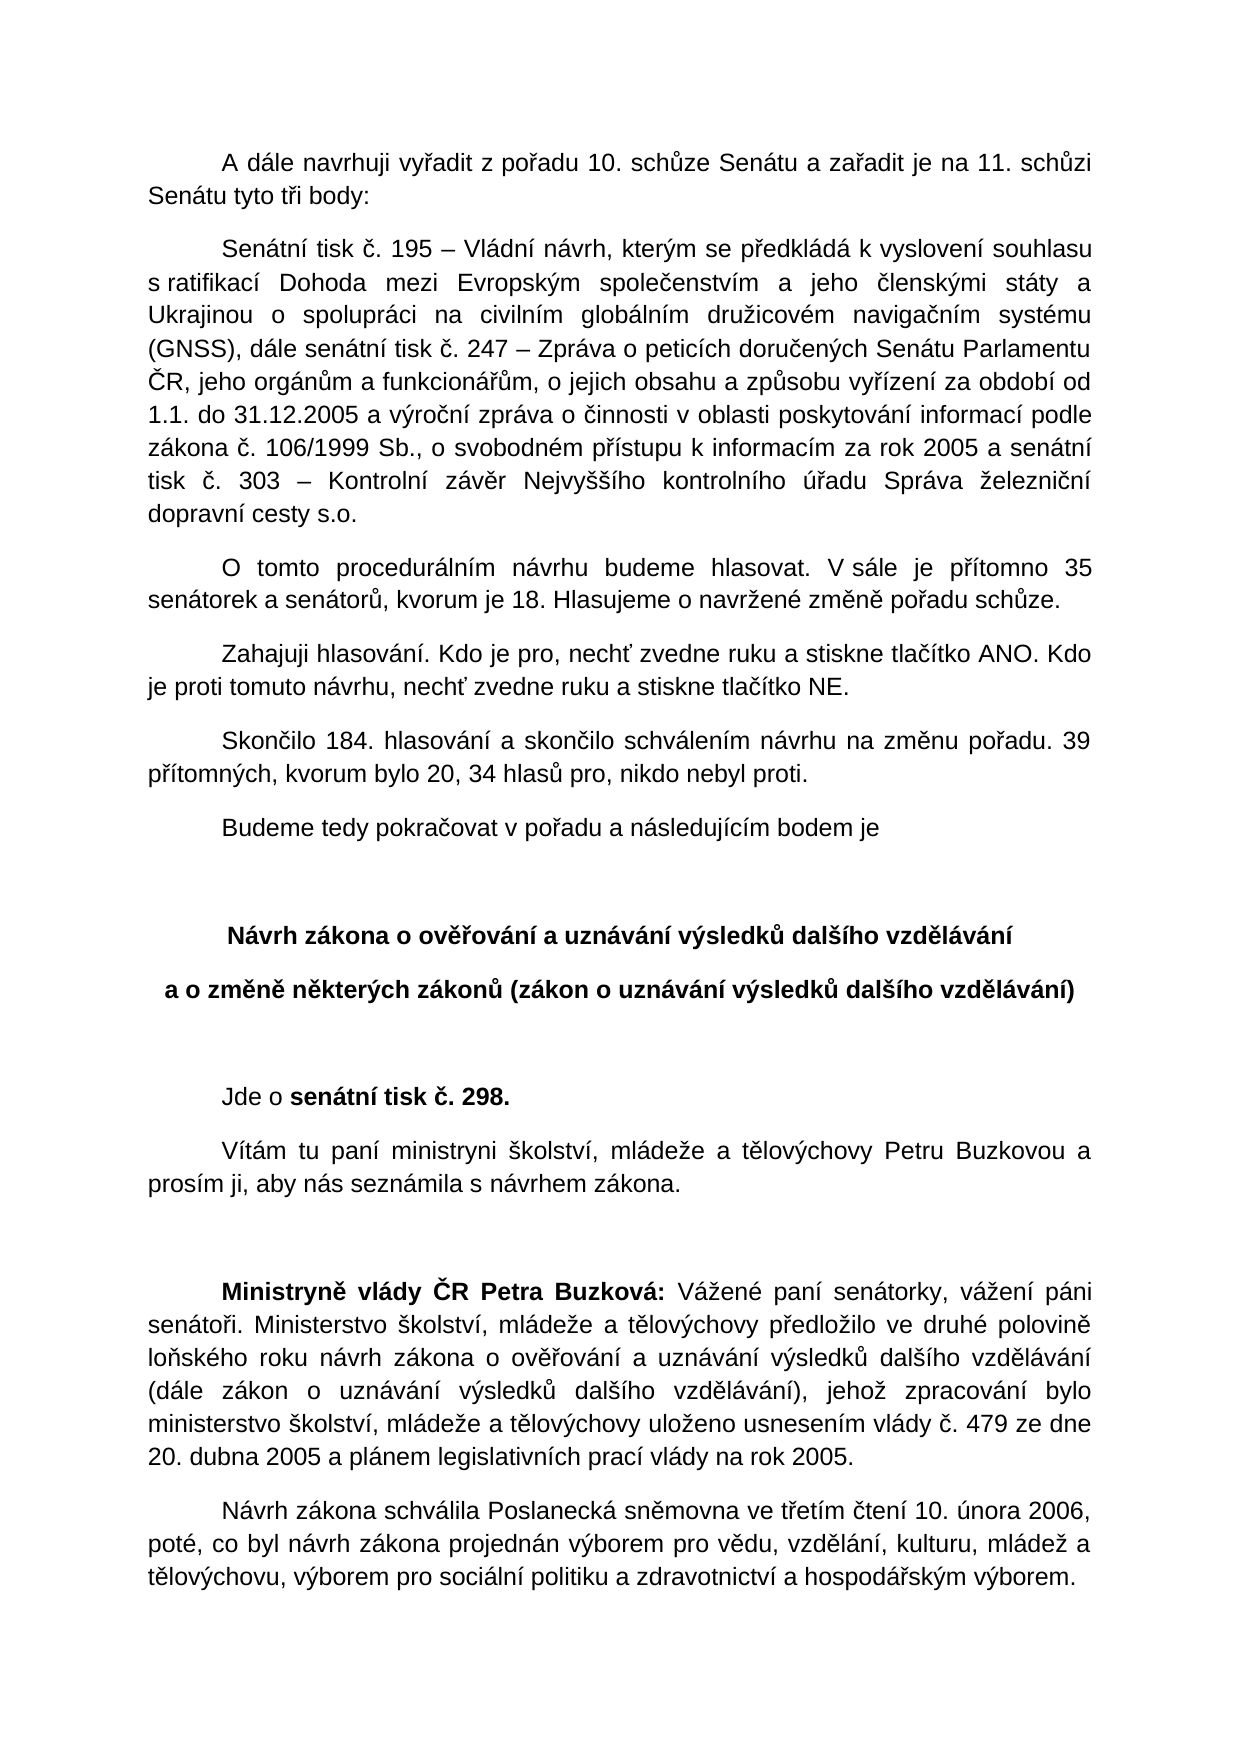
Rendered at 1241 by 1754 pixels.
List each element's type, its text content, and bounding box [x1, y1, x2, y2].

text Senátní tisk č. 195 – Vládní návrh, kterým se předkládá k vyslovení souhlasu s ratifikací Dohoda mezi Evropským společenstvím a jeho členskými státy a Ukrajinou o spolupráci na civilním globálním družicovém navigačním systému (GNSS), dále senátní tisk č. 247 – Zpráva o peticích doručených Senátu Parlamentu ČR, jeho orgánům a funkcionářům, o jejich obsahu a způsobu vyřízení za období od 1.1. do 31.12.2005 a výroční zpráva o činnosti v oblasti poskytování informací podle zákona č. 106/1999 Sb., o svobodném přístupu k informacím za rok 2005 a senátní tisk č. 303 – Kontrolní závěr Nejvyššího kontrolního úřadu Správa železniční dopravní cesty s.o. [148, 234, 1093, 527]
text a o změně některých zákonů (zákon o uznávání výsledků dalšího vzdělávání) [148, 975, 1093, 1003]
text Skončilo 184. hlasování a skončilo schválením návrhu na změnu pořadu. 39 přítomných, kvorum bylo 20, 34 hlasů pro, nikdo nebyl proti. [148, 726, 1093, 788]
text Vítám tu paní ministryni školství, mládeže a tělovýchovy Petru Buzkovou a prosím ji, aby nás seznámila s návrhem zákona. [148, 1136, 1093, 1198]
text Ministryně vlády ČR Petra Buzková: Vážené paní senátorky, vážení páni senátoři. Ministerstvo školství, mládeže a tělovýchovy předložilo ve druhé polovině loňského roku návrh zákona o ověřování a uznávání výsledků dalšího vzdělávání (dále zákon o uznávání výsledků dalšího vzdělávání), jehož zpracování bylo ministerstvo školství, mládeže a tělovýchovy uloženo usnesením vlády č. 479 ze dne 20. dubna 2005 a plánem legislativních prací vlády na rok 2005. [148, 1277, 1093, 1471]
text Návrh zákona schválila Poslanecká sněmovna ve třetím čtení 10. února 2006, poté, co byl návrh zákona projednán výborem pro vědu, vzdělání, kulturu, mládež a tělovýchovu, výborem pro sociální politiku a zdravotnictví a hospodářským výborem. [148, 1496, 1093, 1591]
text Zahajuji hlasování. Kdo je pro, nechť zvedne ruku a stiskne tlačítko ANO. Kdo je proti tomuto návrhu, nechť zvedne ruku a stiskne tlačítko NE. [148, 639, 1093, 701]
text Návrh zákona o ověřování a uznávání výsledků dalšího vzdělávání [148, 921, 1093, 949]
text O tomto procedurálním návrhu budeme hlasovat. V sále je přítomno 35 senátorek a senátorů, kvorum je 18. Hlasujeme o navržené změně pořadu schůze. [148, 552, 1093, 614]
text A dále navrhuji vyřadit z pořadu 10. schůze Senátu a zařadit je na 11. schůzi Senátu tyto tři body: [148, 148, 1093, 209]
text Budeme tedy pokračovat v pořadu a následujícím bodem je [148, 813, 1093, 842]
text Jde o senátní tisk č. 298. [148, 1082, 1093, 1111]
